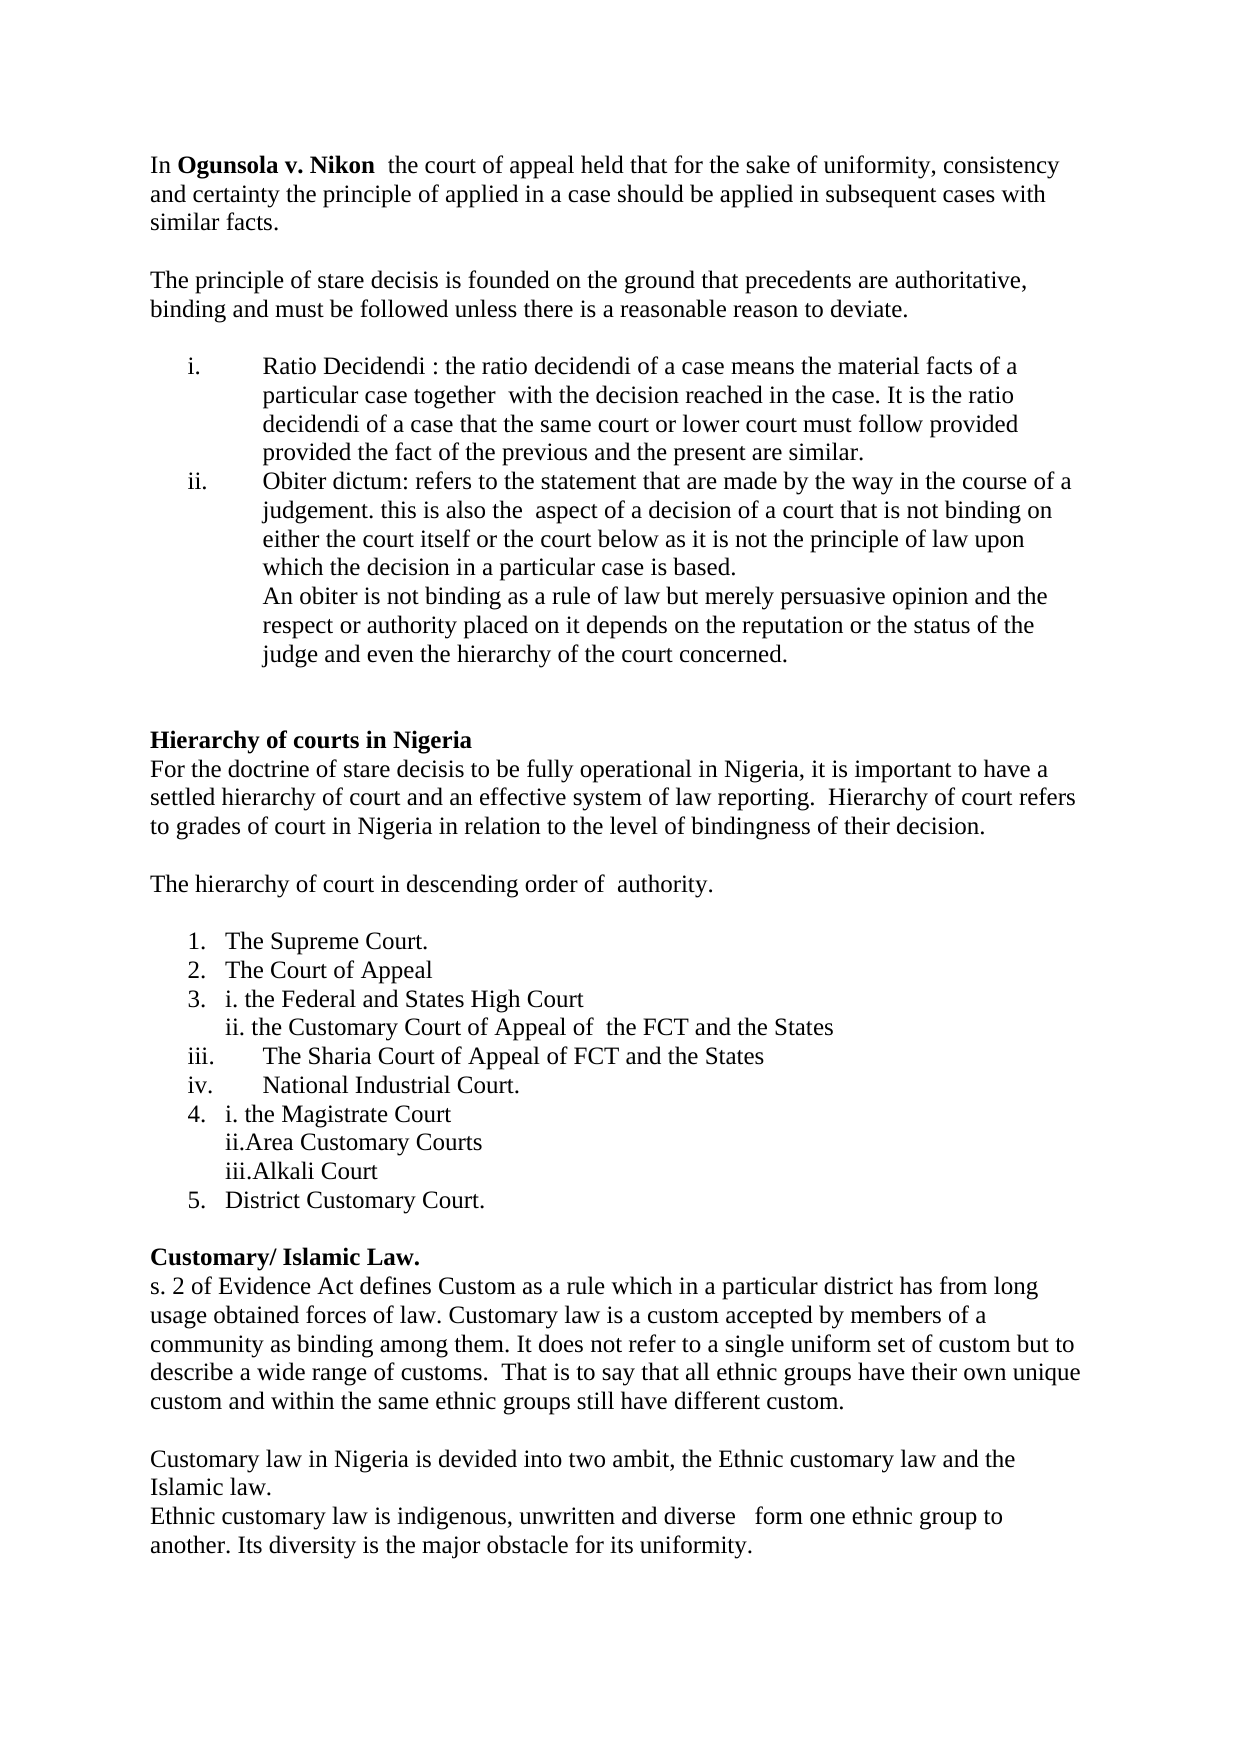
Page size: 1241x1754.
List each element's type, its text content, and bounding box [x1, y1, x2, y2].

list The Sharia Court of Appeal of FCT and the States [187, 1041, 1090, 1070]
list Obiter dictum: refers to the statement that are made by the way in the course of a judgement. this is also the aspect of a decision of a court that is not binding on either the court itself or the court below as it is not the principle of law upon which the decision in a particular case is based. [187, 466, 1090, 581]
text The principle of stare decisis is founded on the ground that precedents are authoritative, binding and must be followed unless there is a reasonable reason to deviate. [150, 265, 1090, 322]
list The Supreme Court. [187, 926, 1090, 955]
text Customary/ Islamic Law. [150, 1242, 1090, 1271]
text The hierarchy of court in descending order of authority. [150, 869, 1090, 897]
list Ratio Decidendi : the ratio decidendi of a case means the material facts of a particular case together with the decision reached in the case. It is the ratio decidendi of a case that the same court or lower court must follow provided provided the fact of the previous and the present are similar. [187, 351, 1090, 466]
text Ethnic customary law is indigenous, unwritten and diverse form one ethnic group to another. Its diversity is the major obstacle for its uniformity. [150, 1501, 1090, 1559]
list i. the Federal and States High Court [187, 984, 1090, 1012]
text ii.Area Customary Courts [225, 1127, 1090, 1156]
text For the doctrine of stare decisis to be fully operational in Nigeria, it is important to have a settled hierarchy of court and an effective system of law reporting. Hierarchy of court refers to grades of court in Nigeria in relation to the level of bindingness of their decision. [150, 754, 1090, 840]
text s. 2 of Evidence Act defines Custom as a rule which in a particular district has from long usage obtained forces of law. Customary law is a custom accepted by members of a community as binding among them. It does not refer to a single uniform set of custom but to describe a wide range of customs. That is to say that all ethnic groups have their own unique custom and within the same ethnic groups still have different custom. [150, 1271, 1090, 1415]
text Hierarchy of courts in Nigeria [150, 725, 1090, 754]
text Customary law in Nigeria is devided into two ambit, the Ethnic customary law and the Islamic law. [150, 1444, 1090, 1501]
list The Court of Appeal [187, 955, 1090, 984]
list i. the Magistrate Court [187, 1099, 1090, 1127]
text In Ogunsola v. Nikon the court of appeal held that for the sake of uniformity, consistency and certainty the principle of applied in a case should be applied in subsequent cases with similar facts. [150, 150, 1090, 236]
text An obiter is not binding as a rule of law but merely persuasive opinion and the respect or authority placed on it depends on the reputation or the status of the judge and even the hierarchy of the court concerned. [262, 581, 1090, 667]
list District Customary Court. [187, 1185, 1090, 1214]
text iii.Alkali Court [225, 1156, 1090, 1185]
text ii. the Customary Court of Appeal of the FCT and the States [225, 1012, 1090, 1041]
list National Industrial Court. [187, 1070, 1090, 1099]
